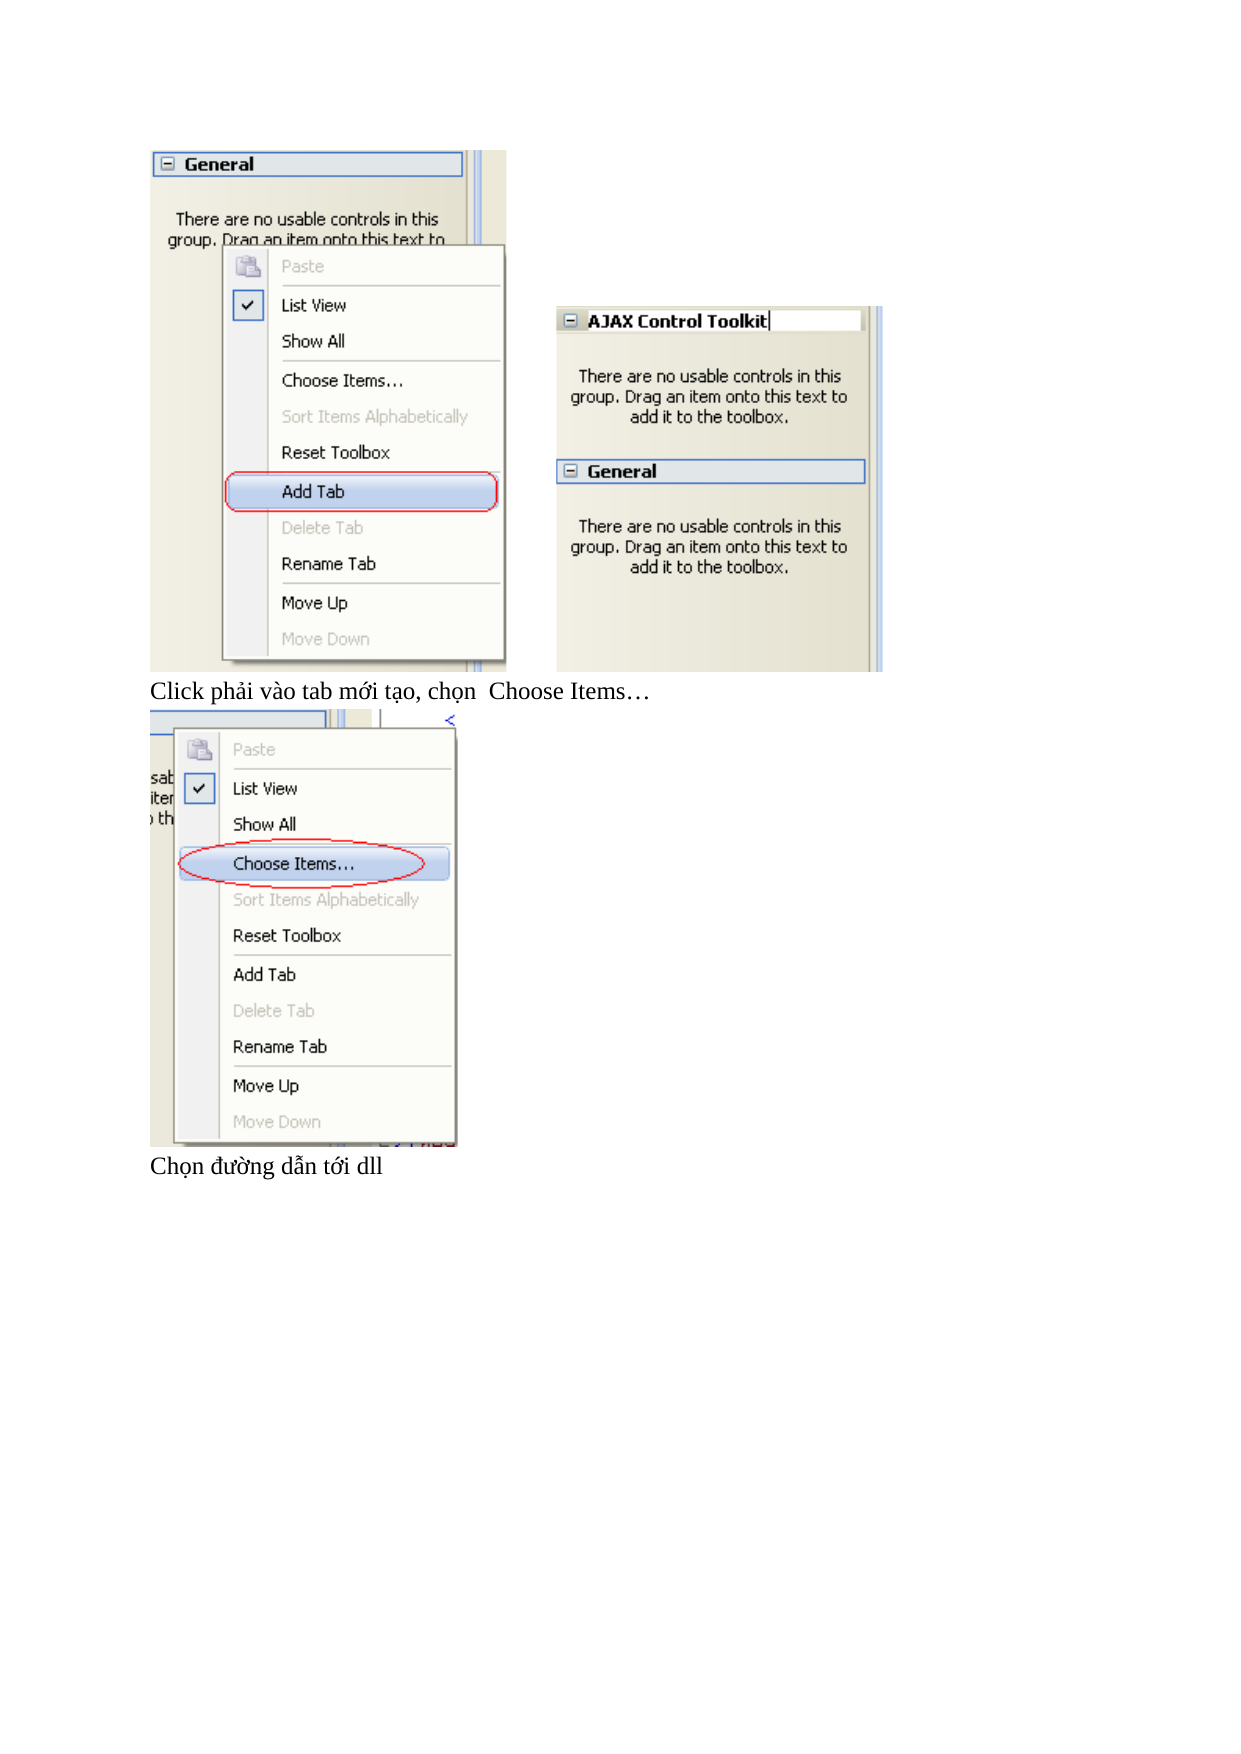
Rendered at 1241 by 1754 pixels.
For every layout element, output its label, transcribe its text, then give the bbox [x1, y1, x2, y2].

picture [556, 306, 883, 672]
list Chọn đường dẫn tới dll [141, 1151, 1090, 1180]
list Click phải vào tab mới tạo, chọn Choose Items… [141, 676, 1090, 705]
picture [150, 150, 507, 672]
picture [150, 709, 458, 1147]
